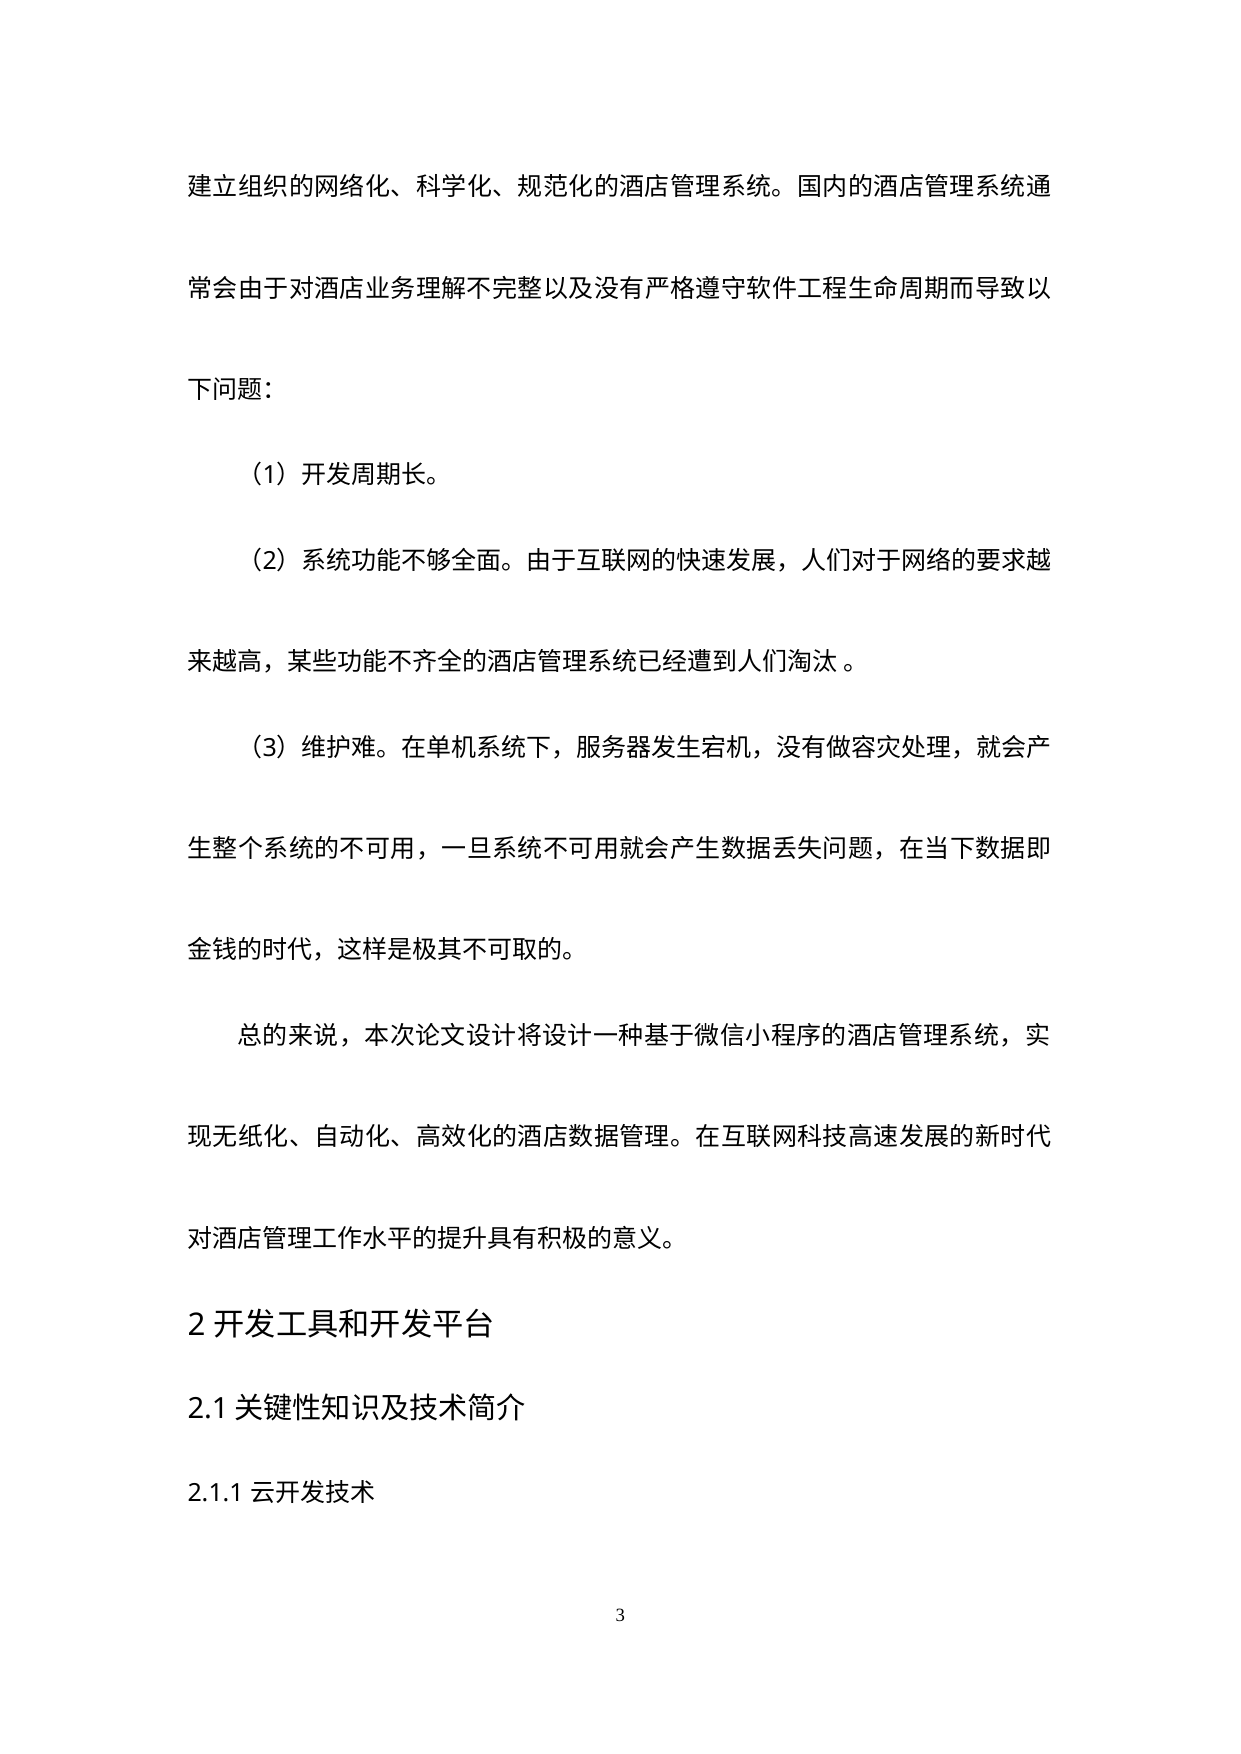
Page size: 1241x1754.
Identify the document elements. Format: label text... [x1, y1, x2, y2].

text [187, 151, 1053, 421]
text （3）维护难。在单机系统下，服务器发生宕机，没有做容灾处理，就会产生整个系统的不可用，一旦系统不可用就会产生数据丢失问题，在当下数据即金钱的时代，这样是极其不可取的。 [187, 712, 1053, 982]
text 总的来说，本次论文设计将设计一种基于微信小程序的酒店管理系统，实现无纸化、自动化、高效化的酒店数据管理。在互联网科技高速发展的新时代，对酒店管理工作水平的提升具有积极的意义。 [187, 1000, 1053, 1270]
subtitle 2.1关键性知识及技术简介 [187, 1372, 1053, 1440]
text （2）系统功能不够全面。由于互联网的快速发展，人们对于网络的要求越来越高，某些功能不齐全的酒店管理系统已经遭到人们淘汰 。 [187, 525, 1053, 694]
subtitle 2 开发工具和开发平台 [187, 1288, 1053, 1356]
subtitle 2.1.1 云开发技术 [187, 1457, 1053, 1524]
text （1）开发周期长。 [187, 439, 1053, 507]
